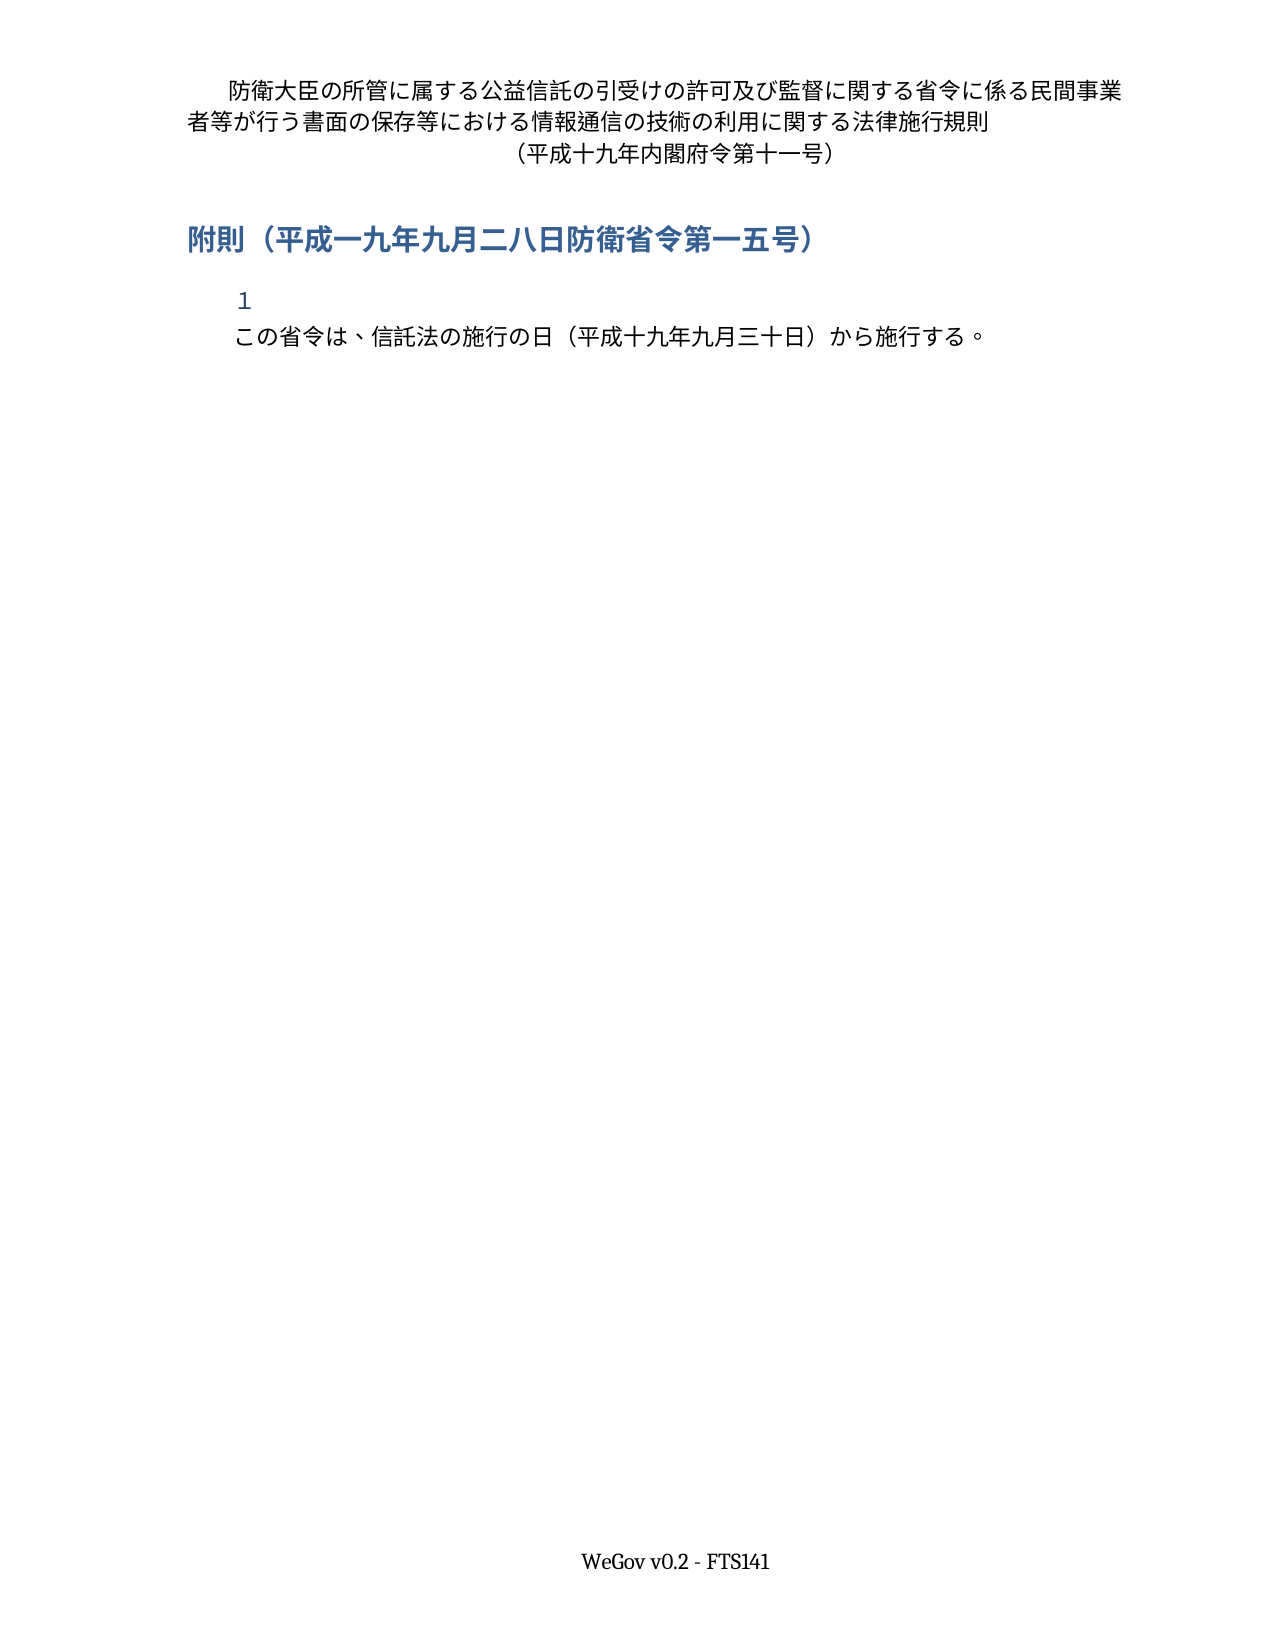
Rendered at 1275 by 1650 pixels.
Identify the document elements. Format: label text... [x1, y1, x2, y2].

subtitle １ [233, 285, 1087, 316]
text この省令は、信託法の施行の日（平成十九年九月三十日）から施行する。 [233, 321, 1087, 352]
subtitle 附則（平成一九年九月二八日防衛省令第一五号） [187, 219, 1087, 258]
